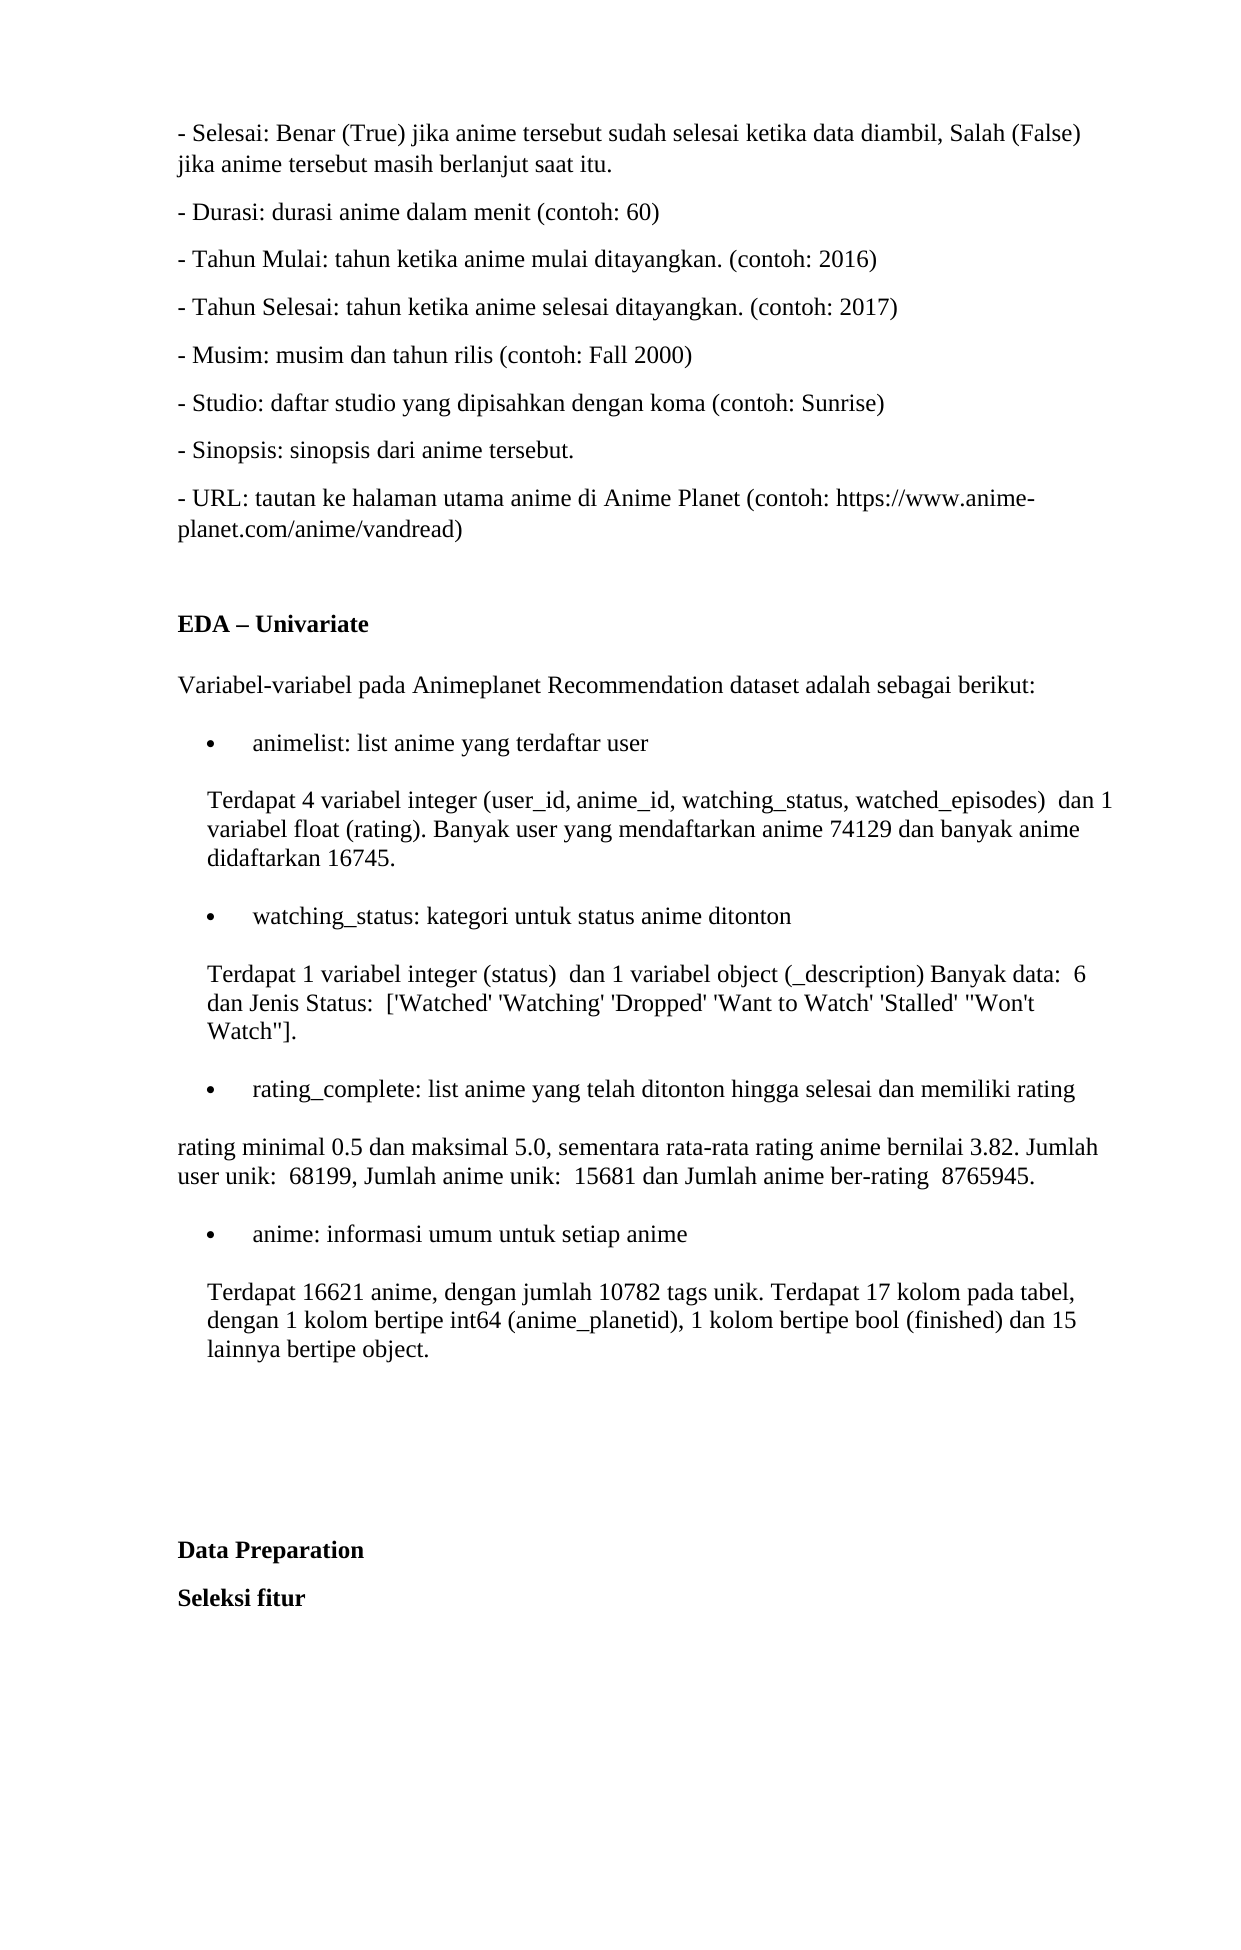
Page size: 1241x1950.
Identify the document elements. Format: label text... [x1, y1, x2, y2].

text - Tahun Mulai: tahun ketika anime mulai ditayangkan. (contoh: 2016) [177, 244, 1122, 273]
text Seleksi fitur [177, 1583, 1122, 1612]
text rating minimal 0.5 dan maksimal 5.0, sementara rata-rata rating anime bernilai 3.82. Jumlah user unik: 68199, Jumlah anime unik: 15681 dan Jumlah anime ber-rating 8765945. [177, 1132, 1122, 1190]
list animelist: list anime yang terdaftar user [207, 728, 1122, 756]
text Data Preparation [177, 1535, 1122, 1564]
list anime: informasi umum untuk setiap anime [207, 1219, 1122, 1248]
text Terdapat 16621 anime, dengan jumlah 10782 tags unik. Terdapat 17 kolom pada tabel, dengan 1 kolom bertipe int64 (anime_planetid), 1 kolom bertipe bool (finished) dan 15 lainnya bertipe object. [207, 1277, 1122, 1363]
list rating_complete: list anime yang telah ditonton hingga selesai dan memiliki rating [207, 1074, 1122, 1103]
text EDA – Univariate [177, 609, 1122, 638]
text Terdapat 1 variabel integer (status) dan 1 variabel object (_description) Banyak data: 6 dan Jenis Status: ['Watched' 'Watching' 'Dropped' 'Want to Watch' 'Stalled' "Won't Watch"]. [207, 959, 1122, 1045]
list watching_status: kategori untuk status anime ditonton [207, 901, 1122, 930]
text Terdapat 4 variabel integer (user_id, anime_id, watching_status, watched_episodes) dan 1 variabel float (rating). Banyak user yang mendaftarkan anime 74129 dan banyak anime didaftarkan 16745. [207, 786, 1122, 872]
text Variabel-variabel pada Animeplanet Recommendation dataset adalah sebagai berikut: [177, 670, 1122, 698]
text - Musim: musim dan tahun rilis (contoh: Fall 2000) [177, 340, 1122, 369]
text - Durasi: durasi anime dalam menit (contoh: 60) [177, 197, 1122, 226]
text - Sinopsis: sinopsis dari anime tersebut. [177, 435, 1122, 464]
text - Studio: daftar studio yang dipisahkan dengan koma (contoh: Sunrise) [177, 388, 1122, 416]
text - Selesai: Benar (True) jika anime tersebut sudah selesai ketika data diambil, Salah (False) jika anime tersebut masih berlanjut saat itu. [177, 118, 1122, 178]
text - Tahun Selesai: tahun ketika anime selesai ditayangkan. (contoh: 2017) [177, 292, 1122, 321]
text - URL: tautan ke halaman utama anime di Anime Planet (contoh: https://www.anime-planet.com/anime/vandread) [177, 483, 1122, 543]
